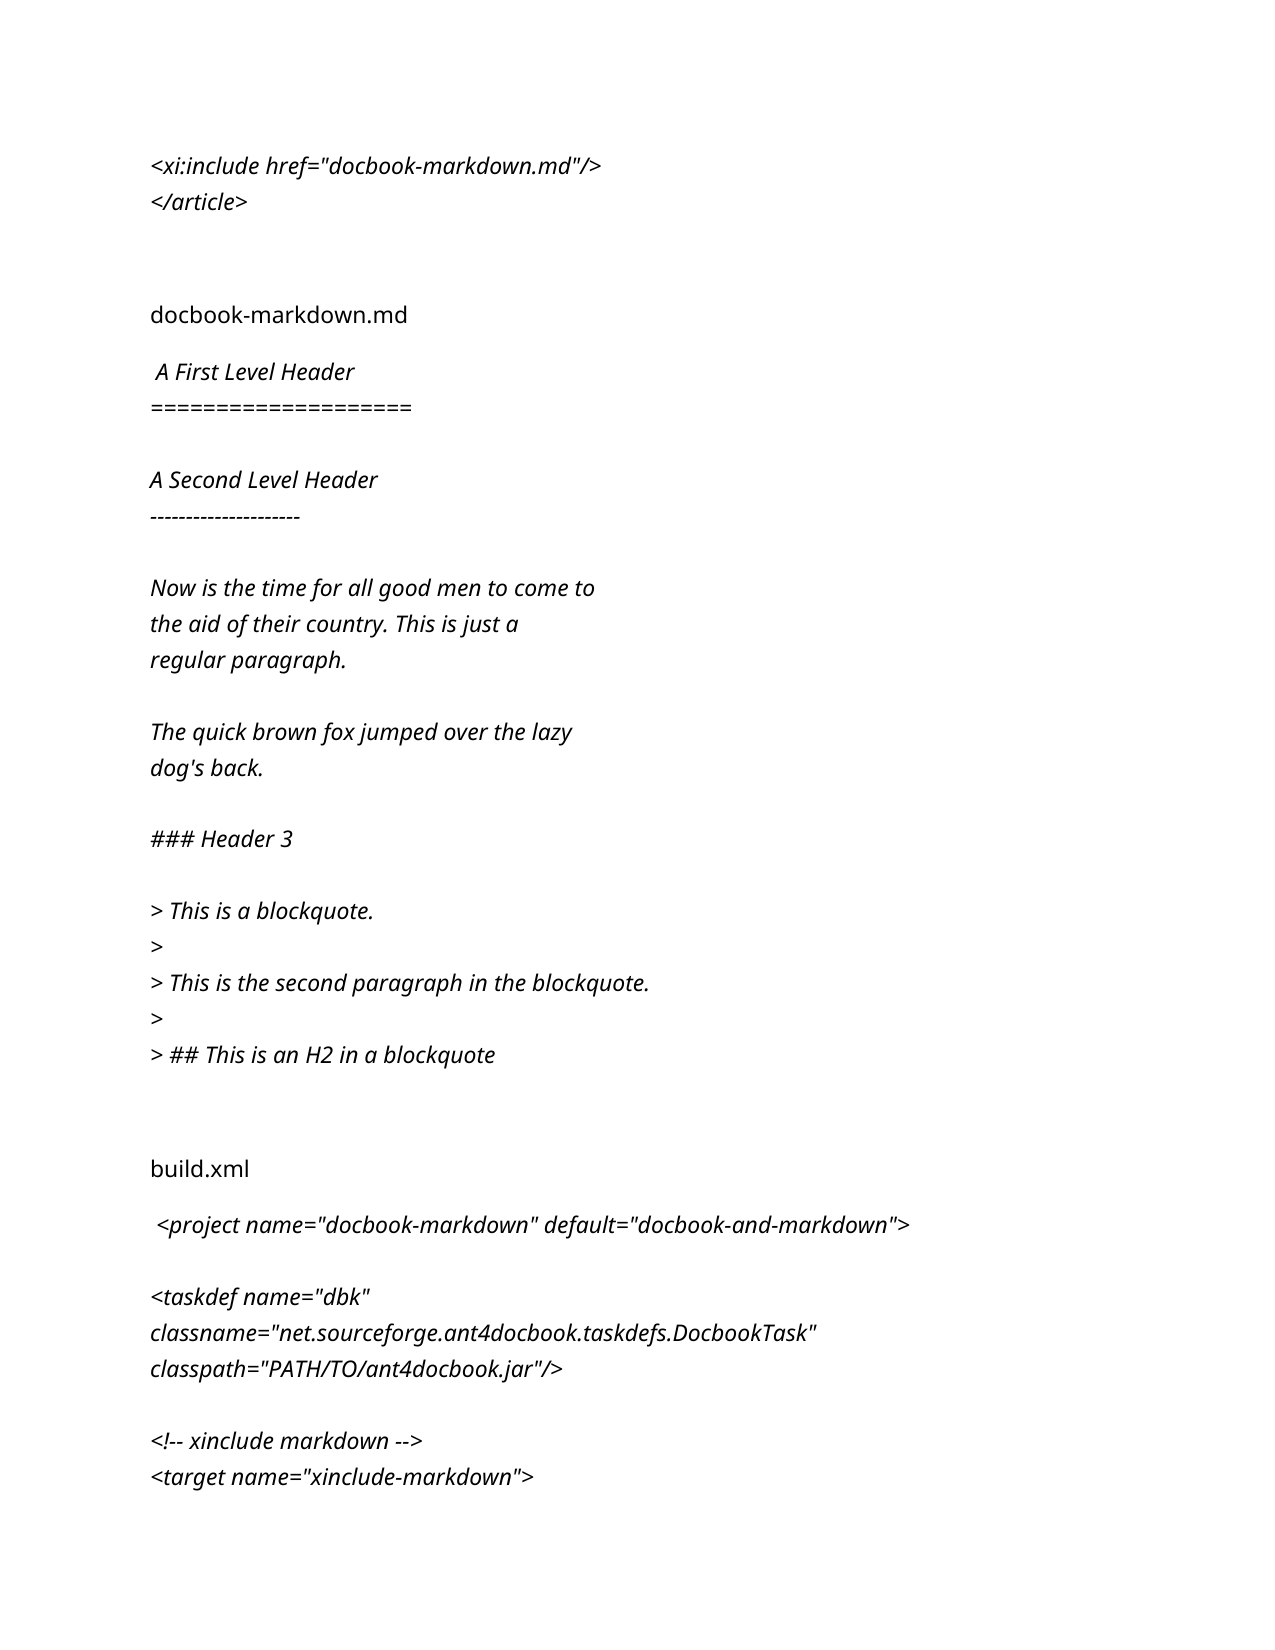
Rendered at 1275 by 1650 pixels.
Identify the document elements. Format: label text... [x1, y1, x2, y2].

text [150, 150, 1125, 217]
text build.xml [150, 1153, 1125, 1184]
text A First Level Header ==================== A Second Level Header --------------------- Now is the time for all good men to come to the aid of their country. This is just a regular paragraph. The quick brown fox jumped over the lazy dog's back. ### Header 3 > This is a blockquote. > > This is the second paragraph in the blockquote. > > ## This is an H2 in a blockquote [150, 356, 1125, 1070]
text docbook-markdown.md [150, 299, 1125, 331]
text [150, 1209, 1125, 1492]
